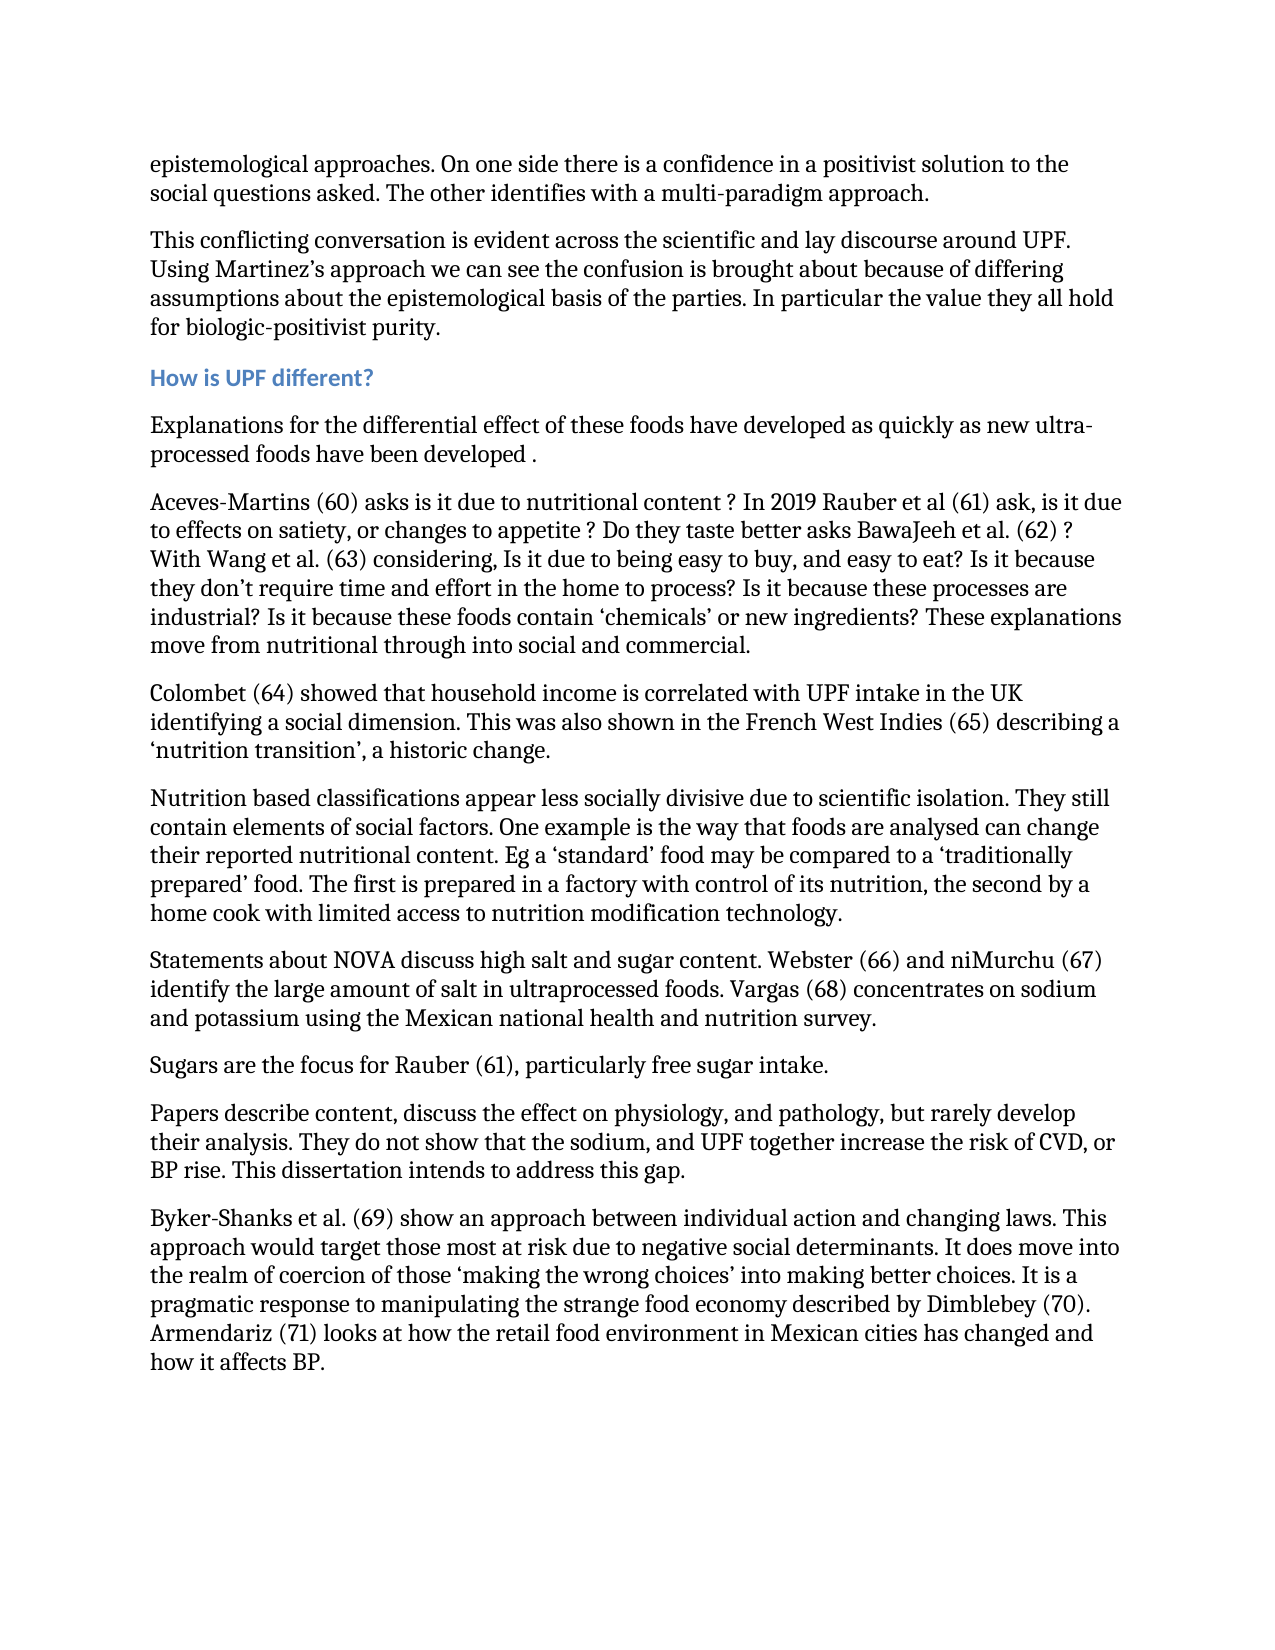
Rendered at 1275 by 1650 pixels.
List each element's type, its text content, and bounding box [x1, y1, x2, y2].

text Nutrition based classifications appear less socially divisive due to scientific isolation. They still contain elements of social factors. One example is the way that foods are analysed can change their reported nutritional content. Eg a ‘standard’ food may be compared to a ‘traditionally prepared’ food. The first is prepared in a factory with control of its nutrition, the second by a home cook with limited access to nutrition modification technology. [150, 784, 1125, 928]
text Explanations for the differential effect of these foods have developed as quickly as new ultra-processed foods have been developed . [150, 411, 1125, 469]
text Statements about NOVA discuss high salt and sugar content. Webster (66) and niMurchu (67) identify the large amount of salt in ultraprocessed foods. Vargas (68) concentrates on sodium and potassium using the Mexican national health and nutrition survey. [150, 946, 1125, 1033]
text Sugars are the focus for Rauber (61), particularly free sugar intake. [150, 1051, 1125, 1080]
text This conflicting conversation is evident across the scientific and lay discourse around UPF. Using Martinez’s approach we can see the confusion is brought about because of differing assumptions about the epistemological basis of the parties. In particular the value they all hold for biologic-positivist purity. [150, 226, 1125, 341]
text Papers describe content, discuss the effect on physiology, and pathology, but rarely develop their analysis. They do not show that the sodium, and UPF together increase the risk of CVD, or BP rise. This dissertation intends to address this gap. [150, 1099, 1125, 1185]
subtitle How is UPF different? [150, 362, 1125, 393]
text Aceves-Martins (60) asks is it due to nutritional content ? In 2019 Rauber et al (61) ask, is it due to effects on satiety, or changes to appetite ? Do they taste better asks BawaJeeh et al. (62) ? With Wang et al. (63) considering, Is it due to being easy to buy, and easy to eat? Is it because they don’t require time and effort in the home to process? Is it because these processes are industrial? Is it because these foods contain ‘chemicals’ or new ingredients? These explanations move from nutritional through into social and commercial. [150, 488, 1125, 660]
text Colombet (64) showed that household income is correlated with UPF intake in the UK identifying a social dimension. This was also shown in the French West Indies (65) describing a ‘nutrition transition’, a historic change. [150, 679, 1125, 765]
text Byker-Shanks et al. (69) show an approach between individual action and changing laws. This approach would target those most at risk due to negative social determinants. It does move into the realm of coercion of those ‘making the wrong choices’ into making better choices. It is a pragmatic response to manipulating the strange food economy described by Dimblebey (70). Armendariz (71) looks at how the retail food environment in Mexican cities has changed and how it affects BP. [150, 1204, 1125, 1376]
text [150, 150, 1125, 207]
